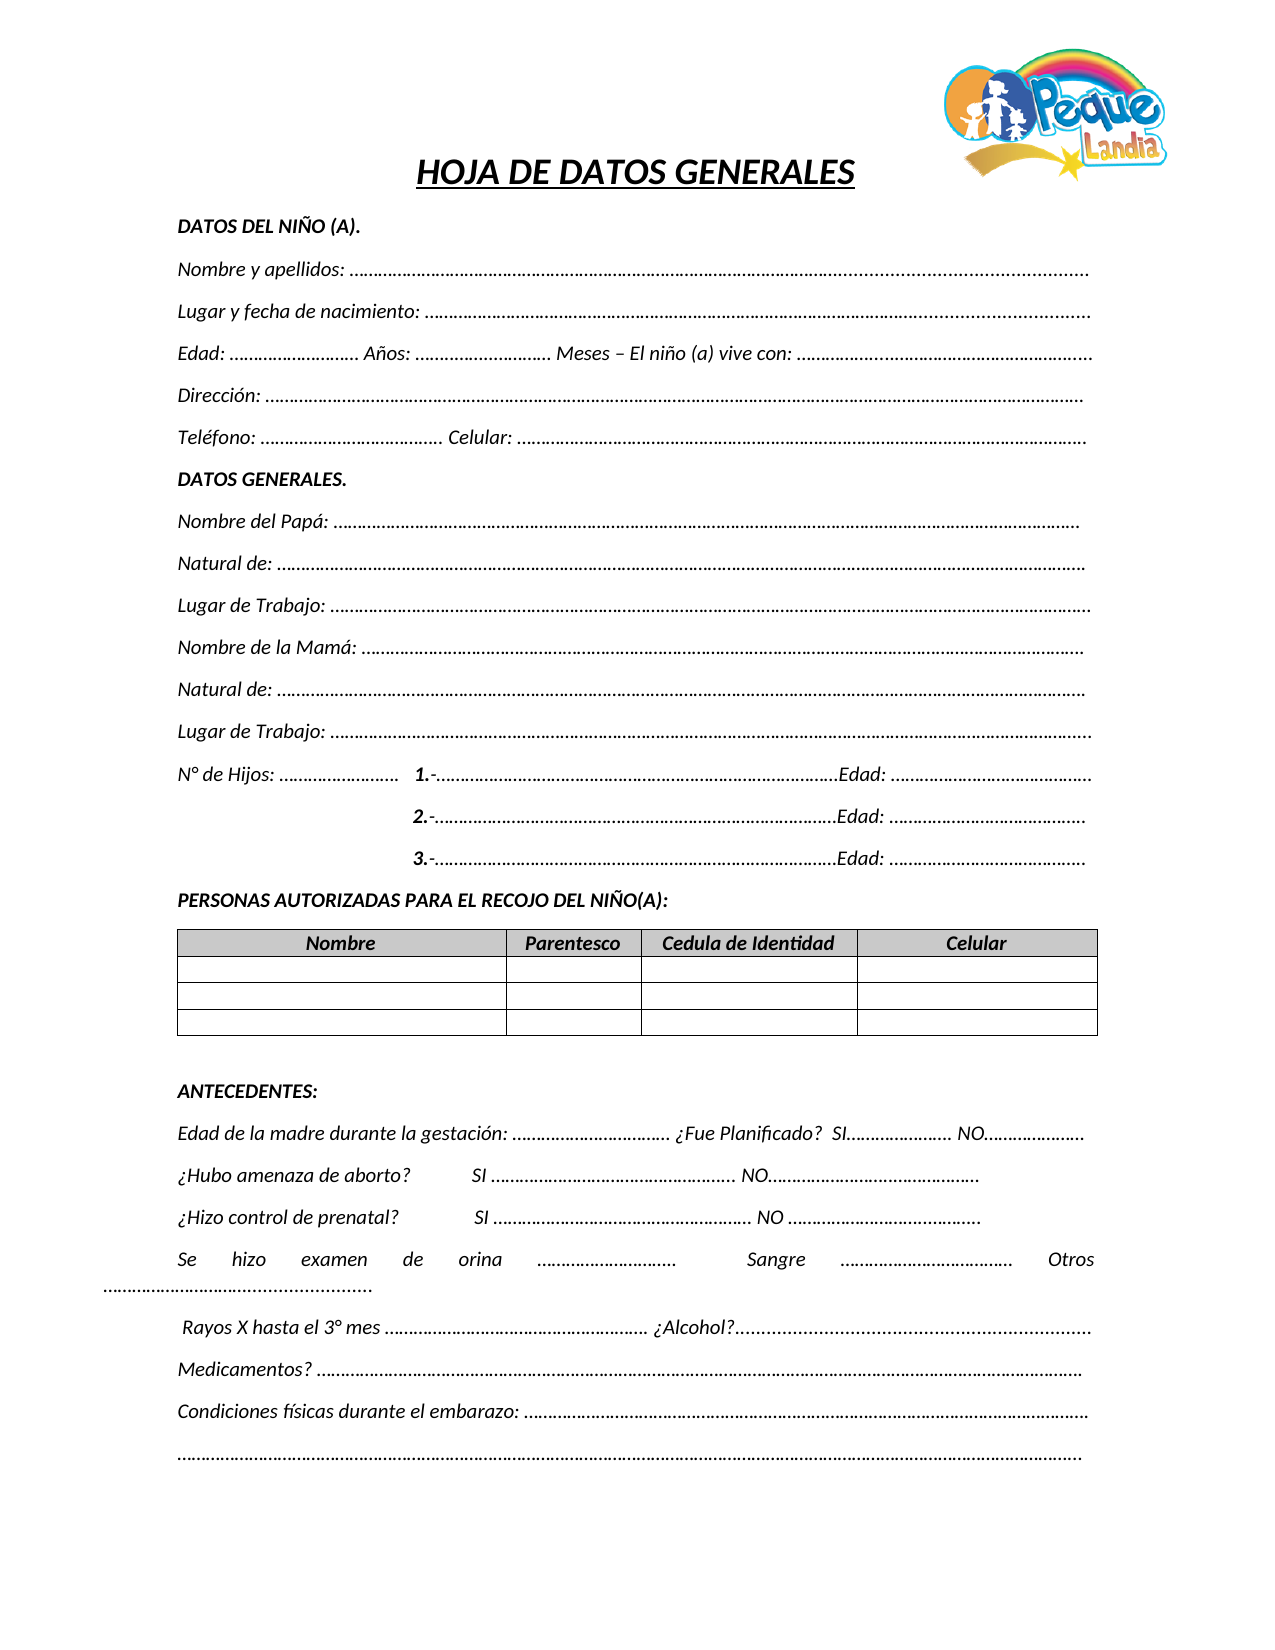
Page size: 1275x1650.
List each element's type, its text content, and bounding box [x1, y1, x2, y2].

text Lugar de Trabajo: …………………………………………………………………………………………………………………………………………... [103, 719, 1098, 744]
text Medicamentos? ……………………………………………………………………………………………………………………………………………. [103, 1356, 1098, 1381]
text Se hizo examen de orina ……………………….. Sangre ……………………………… Otros …………………………........................ [103, 1246, 1098, 1297]
table_cell [642, 983, 857, 1008]
text ……………………………………………………………………………………………………………………………………………………………………... [103, 1440, 1098, 1466]
text 2.-…………………………………………………………………………Edad: ………………………………….. [103, 803, 1098, 828]
table_cell [858, 1010, 1097, 1035]
table_cell [858, 957, 1097, 982]
table_cell [507, 1010, 641, 1035]
text Nombre de la Mamá: ……………………………………………………………………………………………………………………………………. [103, 634, 1098, 660]
text Edad: ……………………… Años: ……..……..………… Meses – El niño (a) vive con: …………….....………………………………..... [103, 340, 1098, 365]
text Nombre y apellidos: …………………………………………………………………………………………................................................ [103, 256, 1098, 281]
table_cell [178, 1010, 506, 1035]
text HOJA DE DATOS GENERALES [177, 148, 1098, 193]
text Natural de: ……………………………………………………………………………………………………………………………………………………. [103, 677, 1098, 702]
text N° de Hijos: ……………………. 1.-…………………………………………………………………………Edad: …………………………………… [103, 761, 1098, 786]
text ANTECEDENTES: [103, 1078, 1098, 1103]
table_header Parentesco [507, 930, 641, 956]
text Natural de: ……………………………………………………………………………………………………………………………………………………. [103, 550, 1098, 576]
table_header Cedula de Identidad [642, 930, 857, 956]
text Nombre del Papá: ………………………………………………………………………………………………………………………………………… [103, 508, 1098, 534]
text ¿Hizo control de prenatal? SI ……………………………………………… NO ………………………..……….. [103, 1204, 1098, 1230]
text Dirección: ……………………………………………………………………………………………………………………………………………………… [103, 382, 1098, 407]
list DATOS DEL NIÑO (A). [177, 214, 1098, 239]
text Edad de la madre durante la gestación: …………………………… ¿Fue Planificado? SI…………………. NO………………… [103, 1120, 1098, 1146]
table_cell [642, 1010, 857, 1035]
text Condiciones físicas durante el embarazo: ………………………………………………………………………………………………………. [103, 1398, 1098, 1423]
text 3.-…………………………………………………………………………Edad: ………………………………….. [103, 845, 1098, 870]
text PERSONAS AUTORIZADAS PARA EL RECOJO DEL NIÑO(A): [103, 887, 1098, 912]
table_cell [642, 957, 857, 982]
text ¿Hubo amenaza de aborto? SI …………………………………………... NO……………………..……………… [103, 1162, 1098, 1188]
text Lugar de Trabajo: …………………………………………………………………………………………………………………………………………… [103, 592, 1098, 618]
table_cell [858, 983, 1097, 1008]
table_header Nombre [178, 930, 506, 956]
table_header Celular [858, 930, 1097, 956]
table_cell [507, 957, 641, 982]
text Lugar y fecha de nacimiento: ………………………………………………………………………………………….................................. [103, 298, 1098, 323]
table_cell [178, 957, 506, 982]
table_cell [178, 983, 506, 1008]
text DATOS GENERALES. [103, 466, 1098, 492]
table_cell [507, 983, 641, 1008]
picture [933, 44, 1181, 186]
text Rayos X hasta el 3° mes ………………………………………………. ¿Alcohol?.................................................................... [103, 1314, 1098, 1339]
text Teléfono: ……………………………….. Celular: ……………………………………………………………………………………………………….. [103, 424, 1098, 449]
